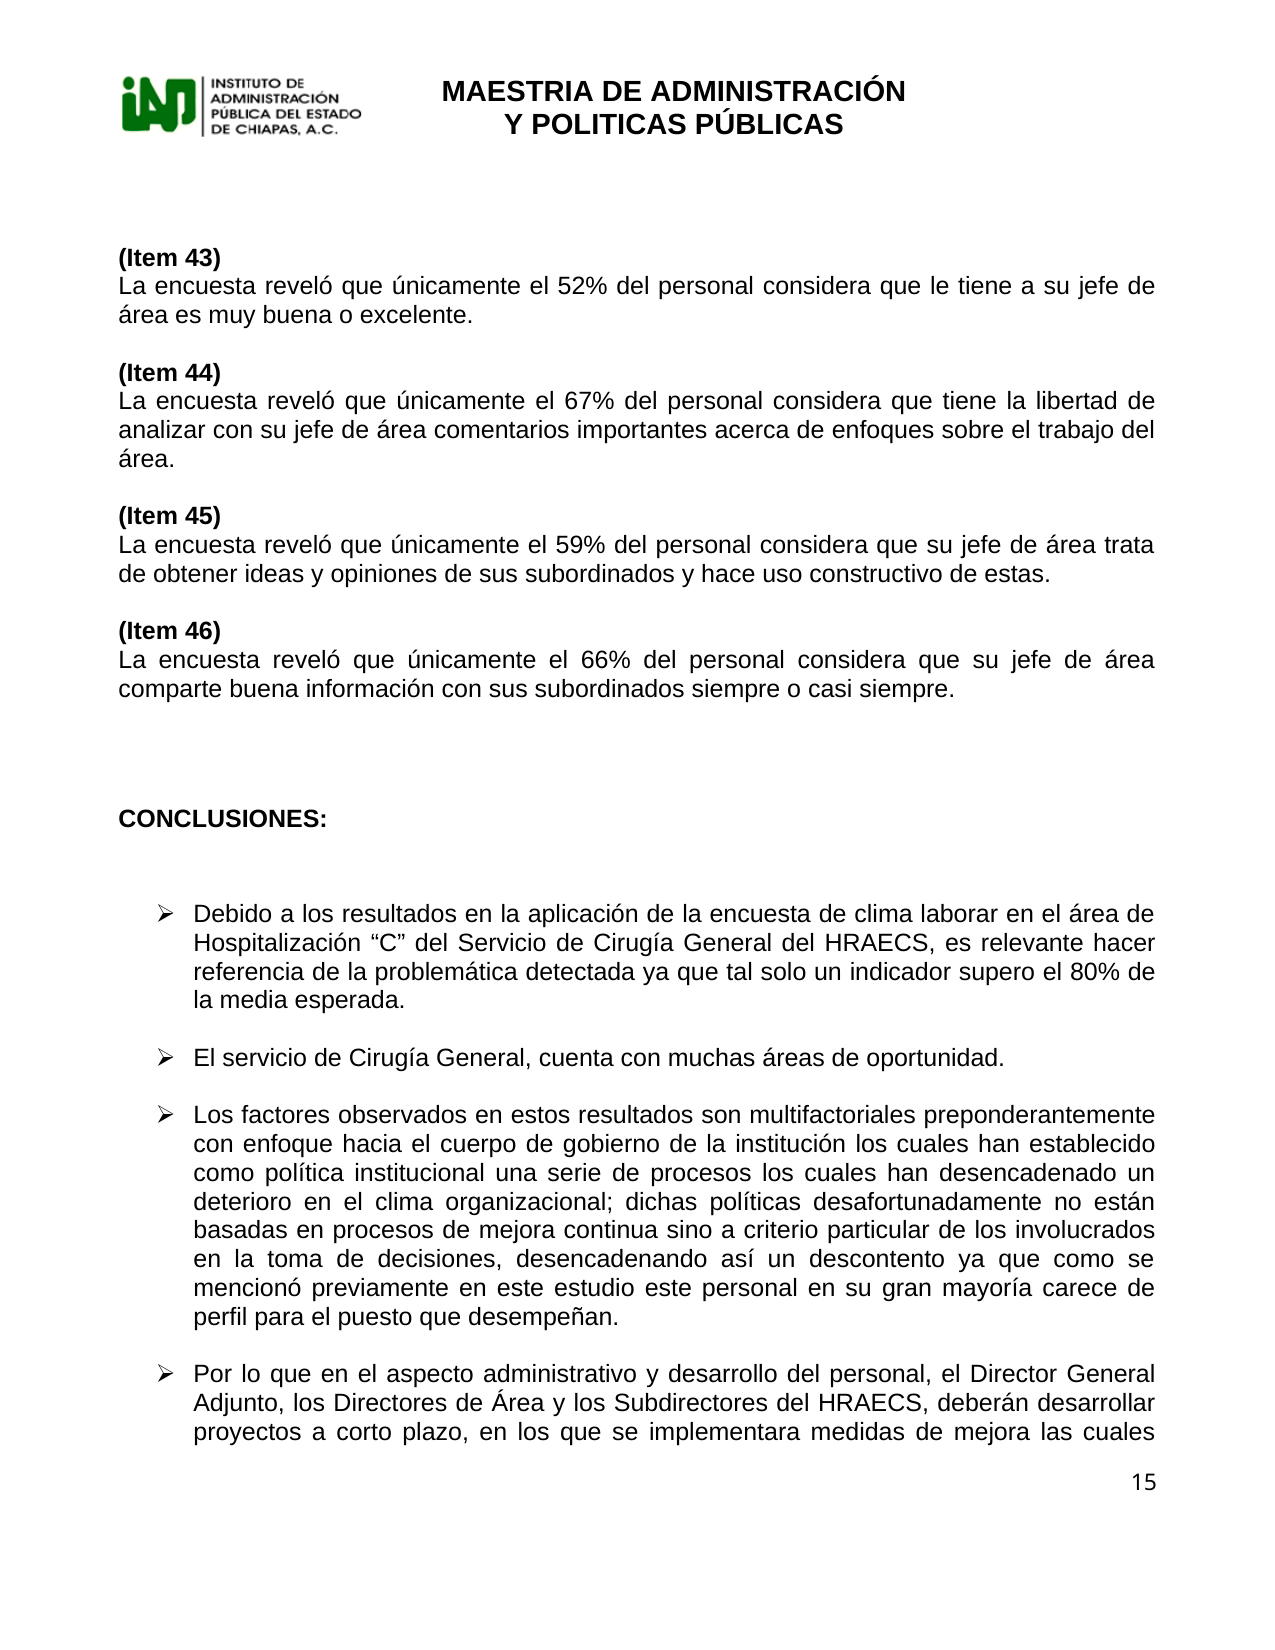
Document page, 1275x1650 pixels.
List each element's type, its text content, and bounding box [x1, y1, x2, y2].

text La encuesta reveló que únicamente el 52% del personal considera que le tiene a su jefe de área es muy buena o excelente. [118, 271, 1157, 329]
text (Item 46) [118, 616, 1157, 645]
text (Item 43) [118, 243, 1157, 271]
text La encuesta reveló que únicamente el 67% del personal considera que tiene la libertad de analizar con su jefe de área comentarios importantes acerca de enfoques sobre el trabajo del área. [118, 386, 1157, 473]
text La encuesta reveló que únicamente el 66% del personal considera que su jefe de área comparte buena información con sus subordinados siempre o casi siempre. [118, 645, 1157, 703]
text CONCLUSIONES: [118, 804, 1157, 833]
list El servicio de Cirugía General, cuenta con muchas áreas de oportunidad. [156, 1043, 1157, 1072]
picture [119, 73, 368, 146]
list Debido a los resultados en la aplicación de la encuesta de clima laborar en el área de Hospitalización “C” del Servicio de Cirugía General del HRAECS, es relevante hacer referencia de la problemática detectada ya que tal solo un indicador supero el 80% de la media esperada. [156, 899, 1157, 1014]
text La encuesta reveló que únicamente el 59% del personal considera que su jefe de área trata de obtener ideas y opiniones de sus subordinados y hace uso constructivo de estas. [118, 530, 1157, 588]
list Los factores observados en estos resultados son multifactoriales preponderantemente con enfoque hacia el cuerpo de gobierno de la institución los cuales han establecido como política institucional una serie de procesos los cuales han desencadenado un deterioro en el clima organizacional; dichas políticas desafortunadamente no están basadas en procesos de mejora continua sino a criterio particular de los involucrados en la toma de decisiones, desencadenando así un descontento ya que como se mencionó previamente en este estudio este personal en su gran mayoría carece de perfil para el puesto que desempeñan. [156, 1100, 1157, 1330]
text (Item 45) [118, 501, 1157, 530]
text (Item 44) [118, 358, 1157, 386]
